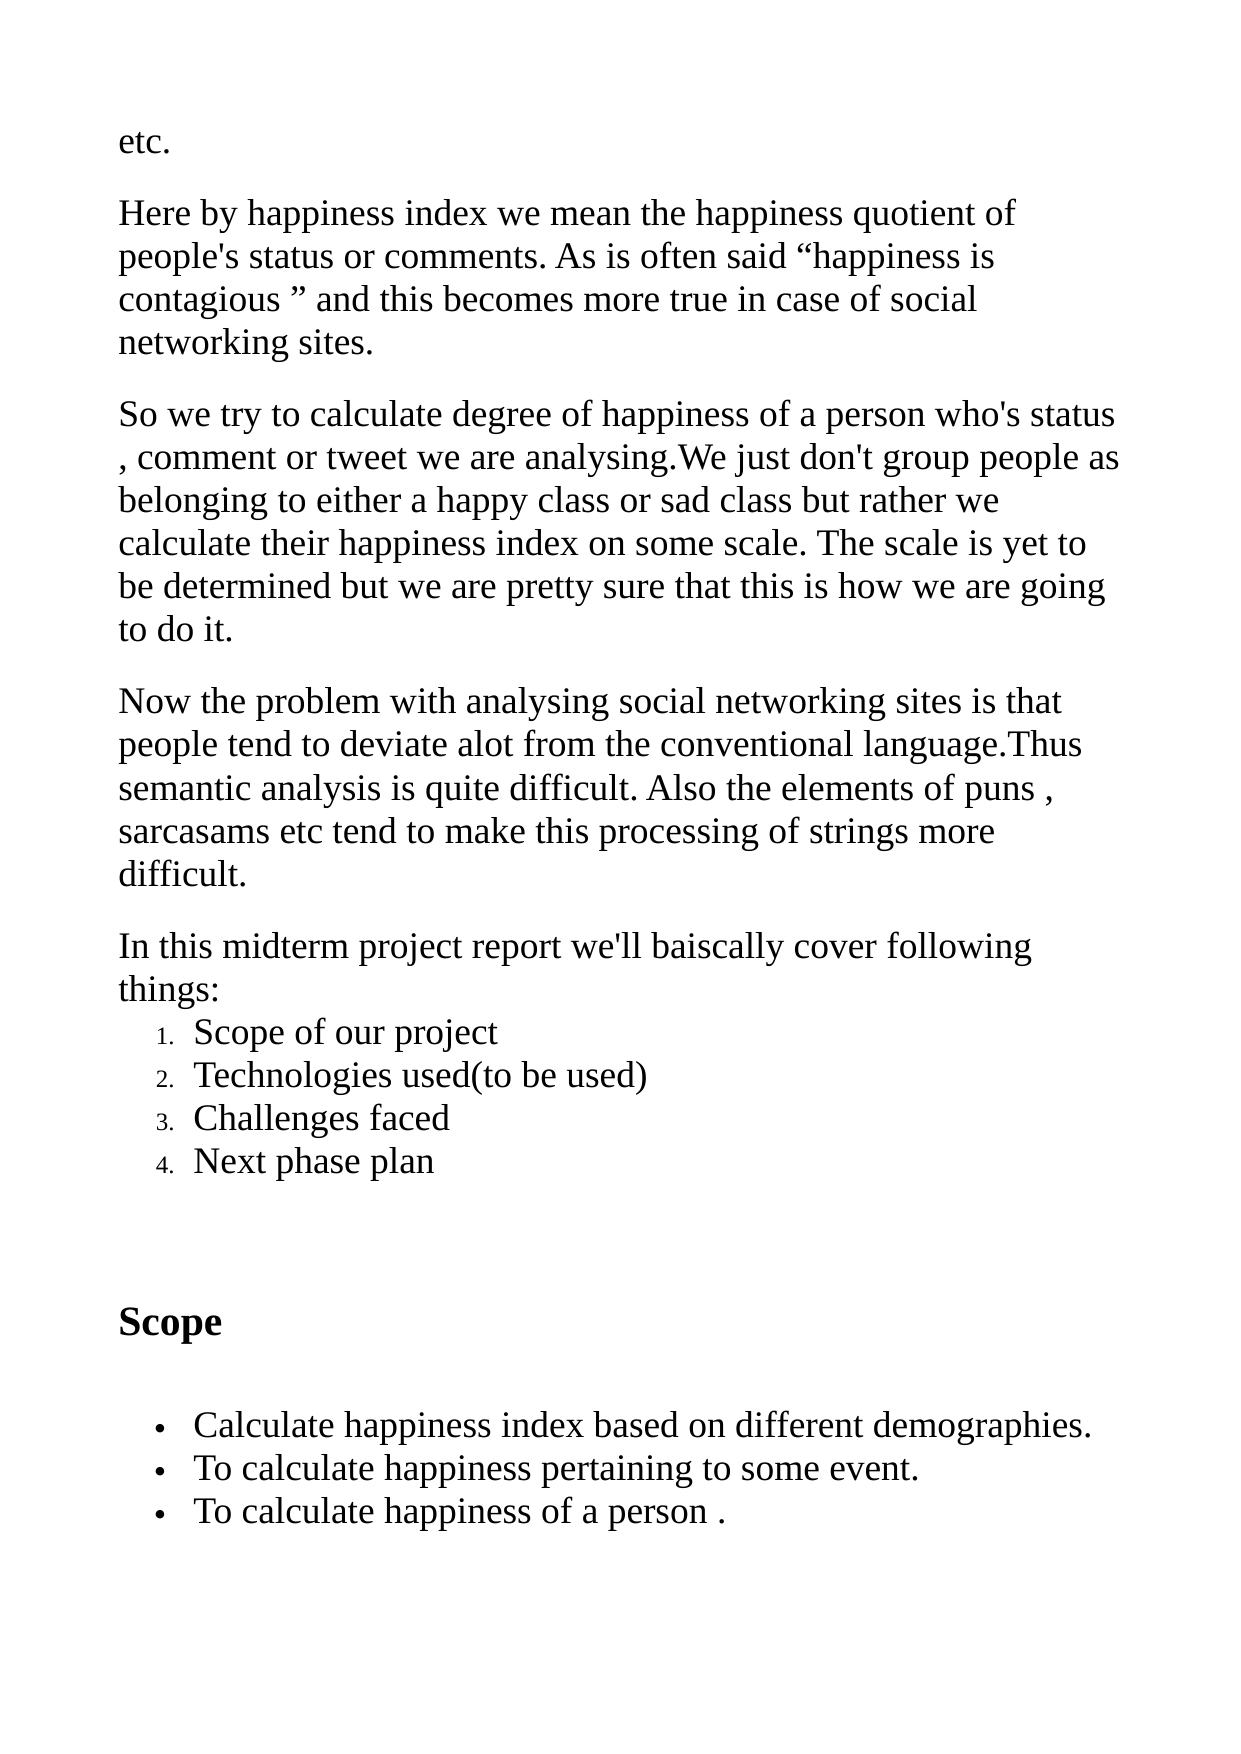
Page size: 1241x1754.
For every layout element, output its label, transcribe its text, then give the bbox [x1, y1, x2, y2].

text Now the problem with analysing social networking sites is that people tend to deviate alot from the conventional language.Thus semantic analysis is quite difficult. Also the elements of puns , sarcasams etc tend to make this processing of strings more difficult. [118, 679, 1122, 894]
list Challenges faced [156, 1096, 1122, 1139]
text In this midterm project report we'll baiscally cover following things: [118, 923, 1122, 1009]
list To calculate happiness pertaining to some event. [156, 1445, 1122, 1488]
text Here by happiness index we mean the happiness quotient of people's status or comments. As is often said “happiness is contagious ” and this becomes more true in case of social networking sites. [118, 190, 1122, 362]
text So we try to calculate degree of happiness of a person who's status , comment or tweet we are analysing.We just don't group people as belonging to either a happy class or sad class but rather we calculate their happiness index on some scale. The scale is yet to be determined but we are pretty sure that this is how we are going to do it. [118, 391, 1122, 650]
list Next phase plan [156, 1139, 1122, 1182]
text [118, 118, 1122, 161]
list Technologies used(to be used) [156, 1052, 1122, 1096]
text Scope [118, 1297, 1122, 1345]
list To calculate happiness of a person . [156, 1488, 1122, 1532]
list Calculate happiness index based on different demographies. [156, 1402, 1122, 1445]
list Scope of our project [156, 1009, 1122, 1052]
